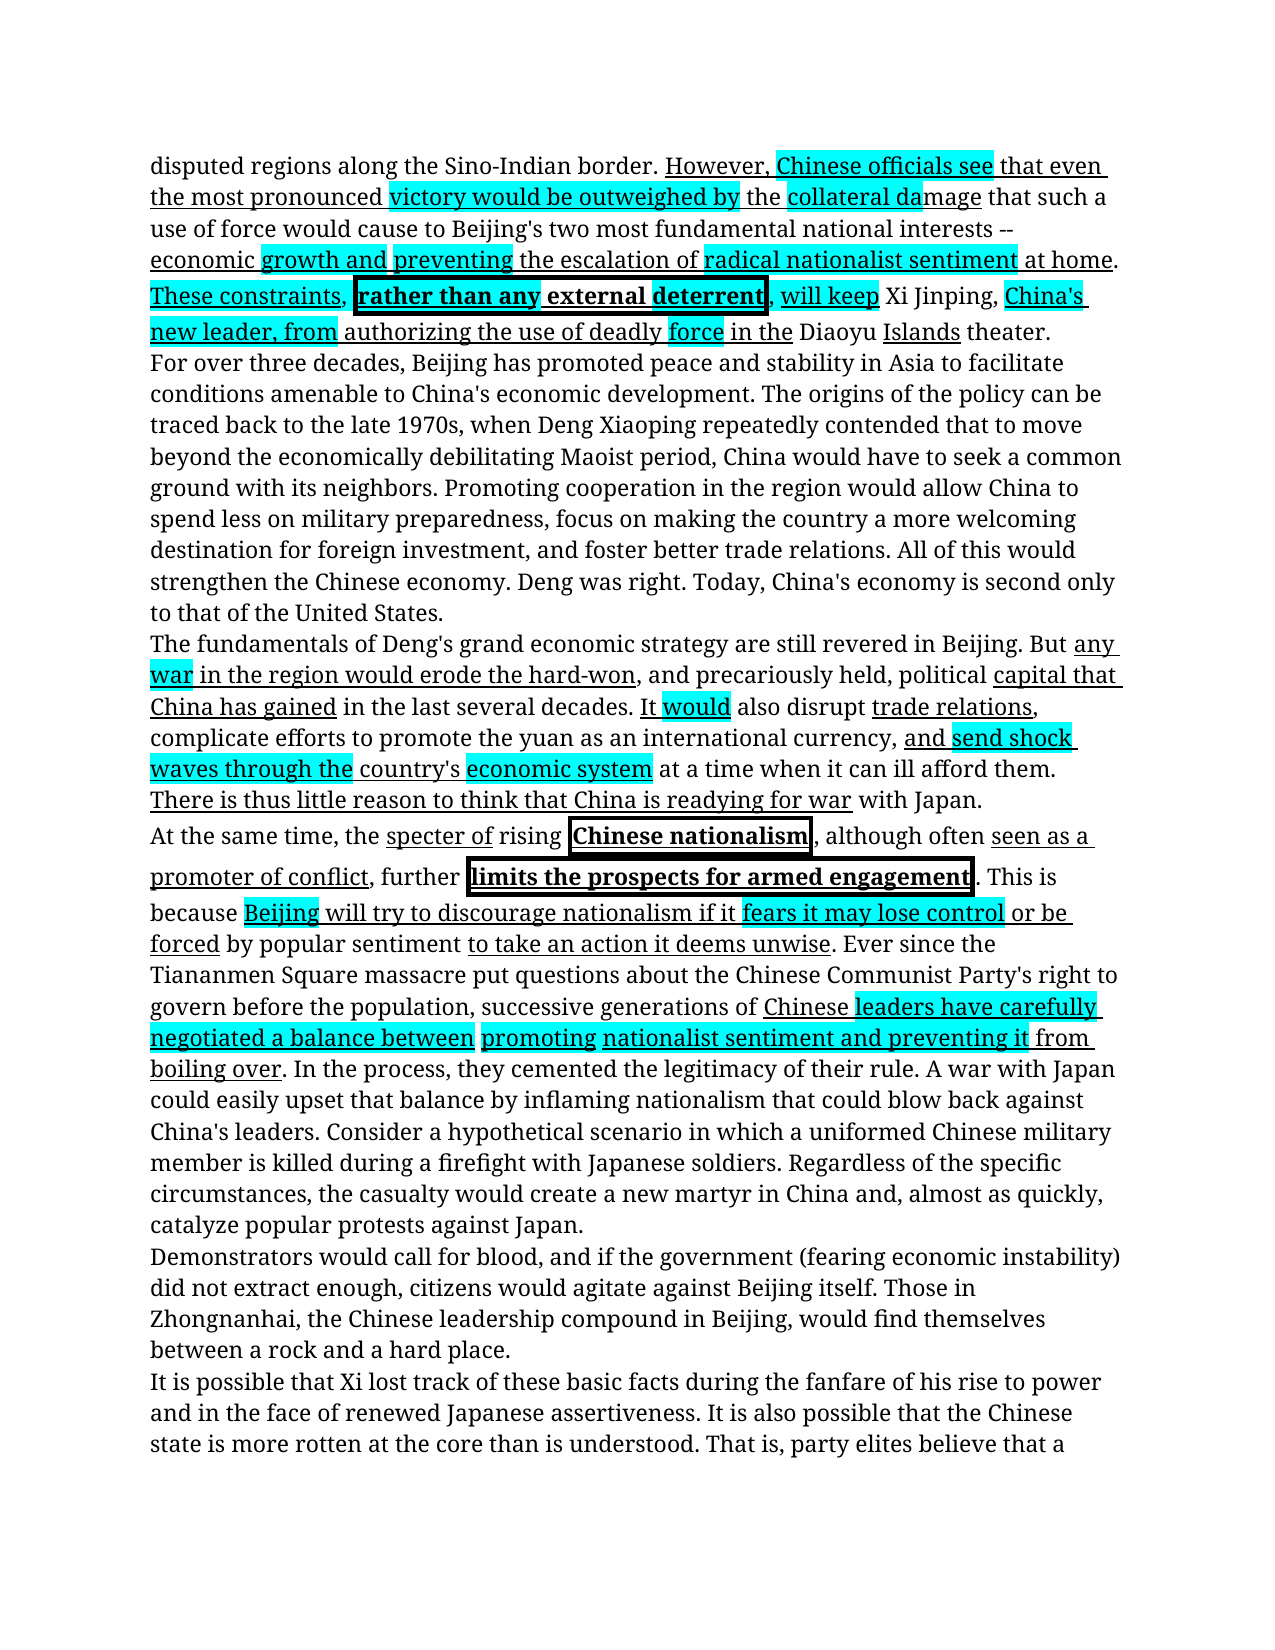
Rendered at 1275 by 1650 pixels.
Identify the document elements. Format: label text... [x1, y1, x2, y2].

text At the same time, the specter of rising Chinese nationalism, although often seen as a promoter of conflict, further limits the prospects for armed engagement. This is because Beijing will try to discourage nationalism if it fears it may lose control or be forced by popular sentiment to take an action it deems unwise. Ever since the Tiananmen Square massacre put questions about the Chinese Communist Party's right to govern before the population, successive generations of Chinese leaders have carefully negotiated a balance between promoting nationalist sentiment and preventing it from boiling over. In the process, they cemented the legitimacy of their rule. A war with Japan could easily upset that balance by inflaming nationalism that could blow back against China's leaders. Consider a hypothetical scenario in which a uniformed Chinese military member is killed during a firefight with Japanese soldiers. Regardless of the specific circumstances, the casualty would create a new martyr in China and, almost as quickly, catalyze popular protests against Japan. [150, 816, 1125, 1241]
text The fundamentals of Deng's grand economic strategy are still revered in Beijing. But any war in the region would erode the hard-won, and precariously held, political capital that China has gained in the last several decades. It would also disrupt trade relations, complicate efforts to promote the yuan as an international currency, and send shock waves through the country's economic system at a time when it can ill afford them. There is thus little reason to think that China is readying for war with Japan. [150, 628, 1125, 816]
text Demonstrators would call for blood, and if the government (fearing economic instability) did not extract enough, citizens would agitate against Beijing itself. Those in Zhongnanhai, the Chinese leadership compound in Beijing, would find themselves between a rock and a hard place. [150, 1241, 1125, 1366]
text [150, 1366, 1125, 1459]
text For over three decades, Beijing has promoted peace and stability in Asia to facilitate conditions amenable to China's economic development. The origins of the policy can be traced back to the late 1970s, when Deng Xiaoping repeatedly contended that to move beyond the economically debilitating Maoist period, China would have to seek a common ground with its neighbors. Promoting cooperation in the region would allow China to spend less on military preparedness, focus on making the country a more welcoming destination for foreign investment, and foster better trade relations. All of this would strengthen the Chinese economy. Deng was right. Today, China's economy is second only to that of the United States. [150, 347, 1125, 628]
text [150, 150, 1125, 347]
